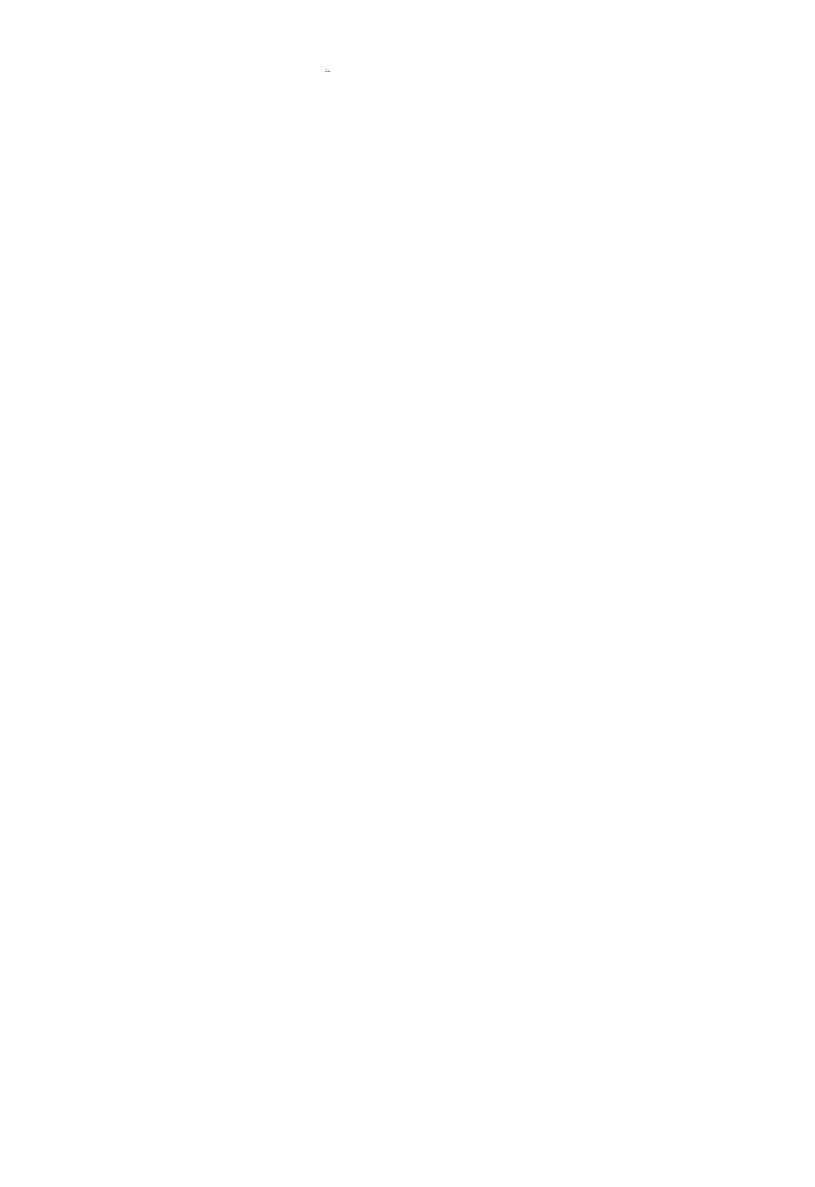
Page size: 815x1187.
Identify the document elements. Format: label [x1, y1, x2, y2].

picture [323, 67, 331, 72]
